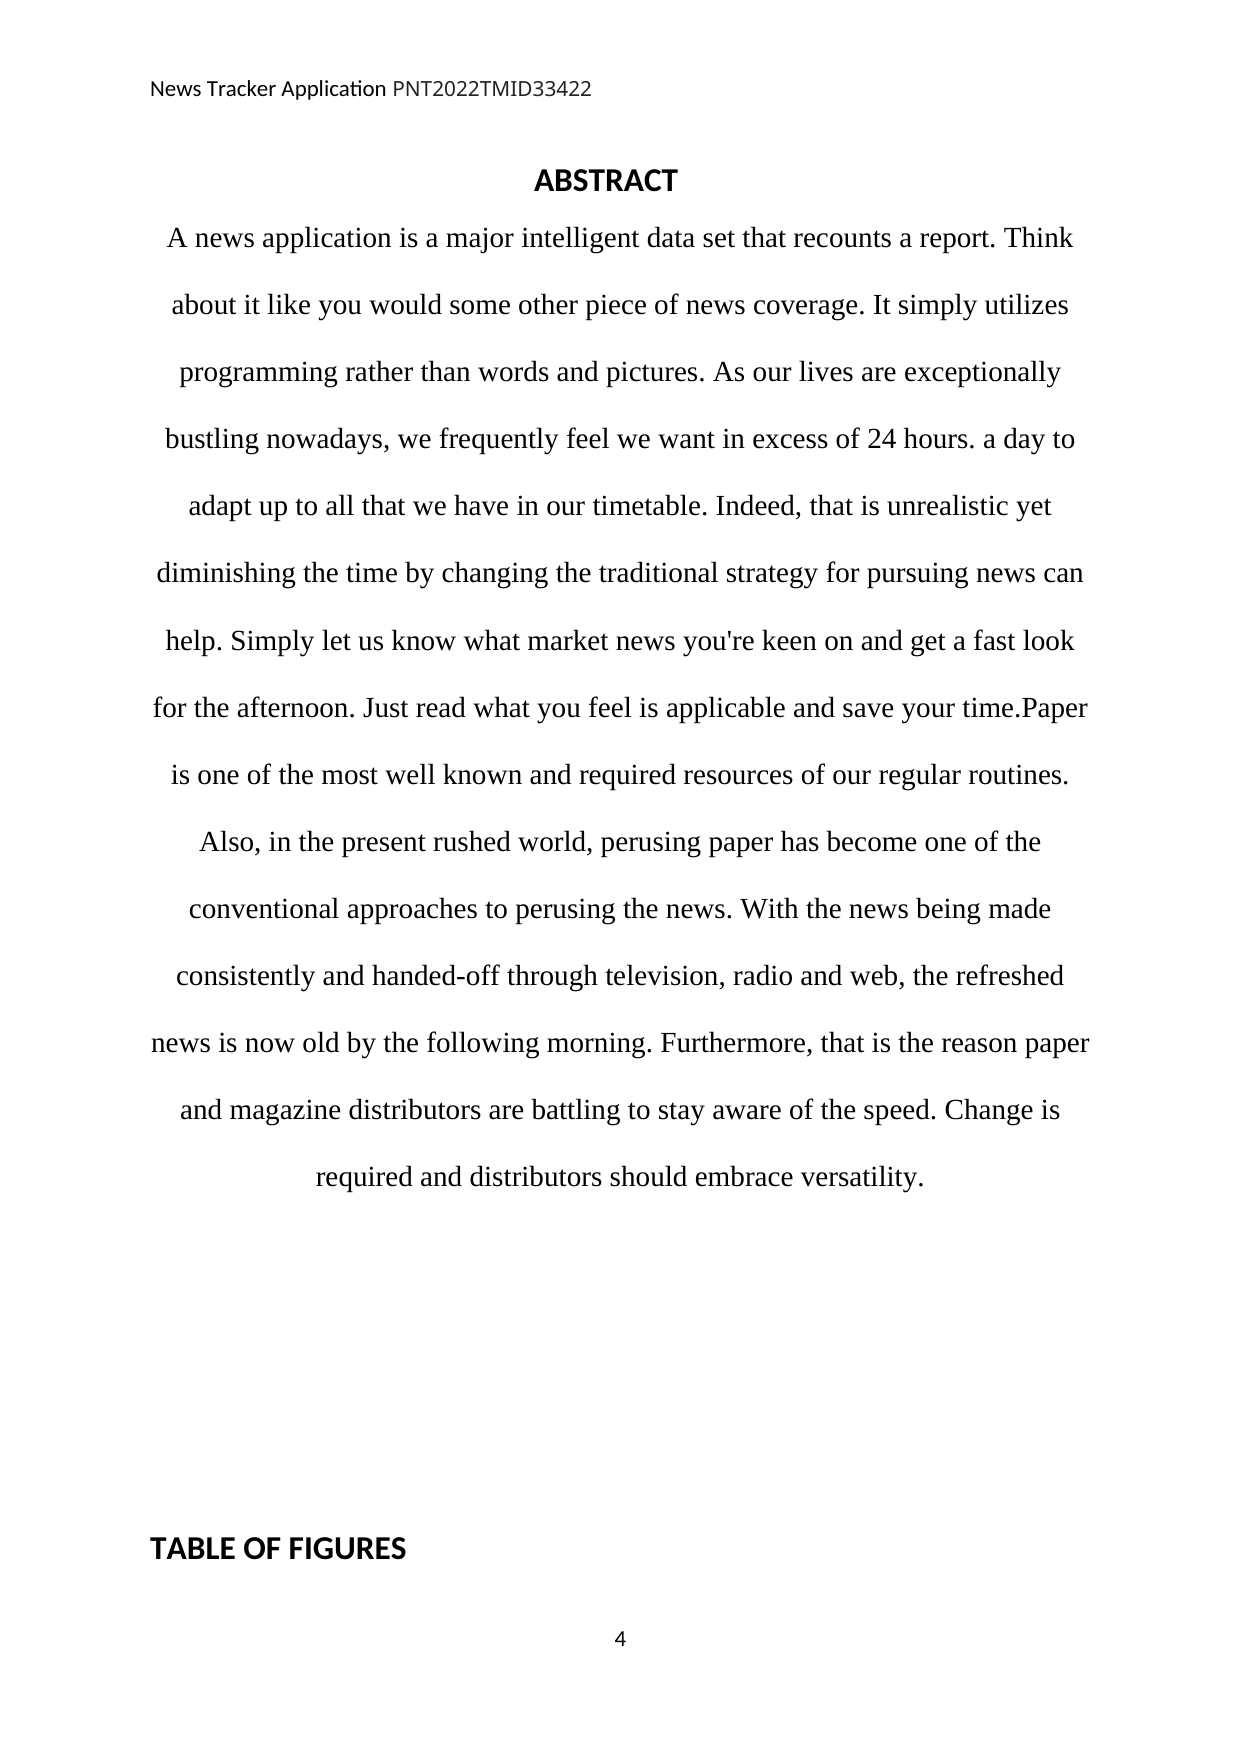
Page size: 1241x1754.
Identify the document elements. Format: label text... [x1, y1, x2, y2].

text TABLE OF FIGURES [150, 1527, 1084, 1568]
text A news application is a major intelligent data set that recounts a report. Think about it like you would some other piece of news coverage. It simply utilizes programming rather than words and pictures. As our lives are exceptionally bustling nowadays, we frequently feel we want in excess of 24 hours. a day to adapt up to all that we have in our timetable. Indeed, that is unrealistic yet diminishing the time by changing the traditional strategy for pursuing news can help. Simply let us know what market news you're keen on and get a fast look for the afternoon. Just read what you feel is applicable and save your time.Paper is one of the most well known and required resources of our regular routines. Also, in the present rushed world, perusing paper has become one of the conventional approaches to perusing the news. With the news being made consistently and handed-off through television, radio and web, the refreshed news is now old by the following morning. Furthermore, that is the reason paper and magazine distributors are battling to stay aware of the speed. Change is required and distributors should embrace versatility. [150, 220, 1090, 1193]
text ABSTRACT [150, 159, 1090, 200]
